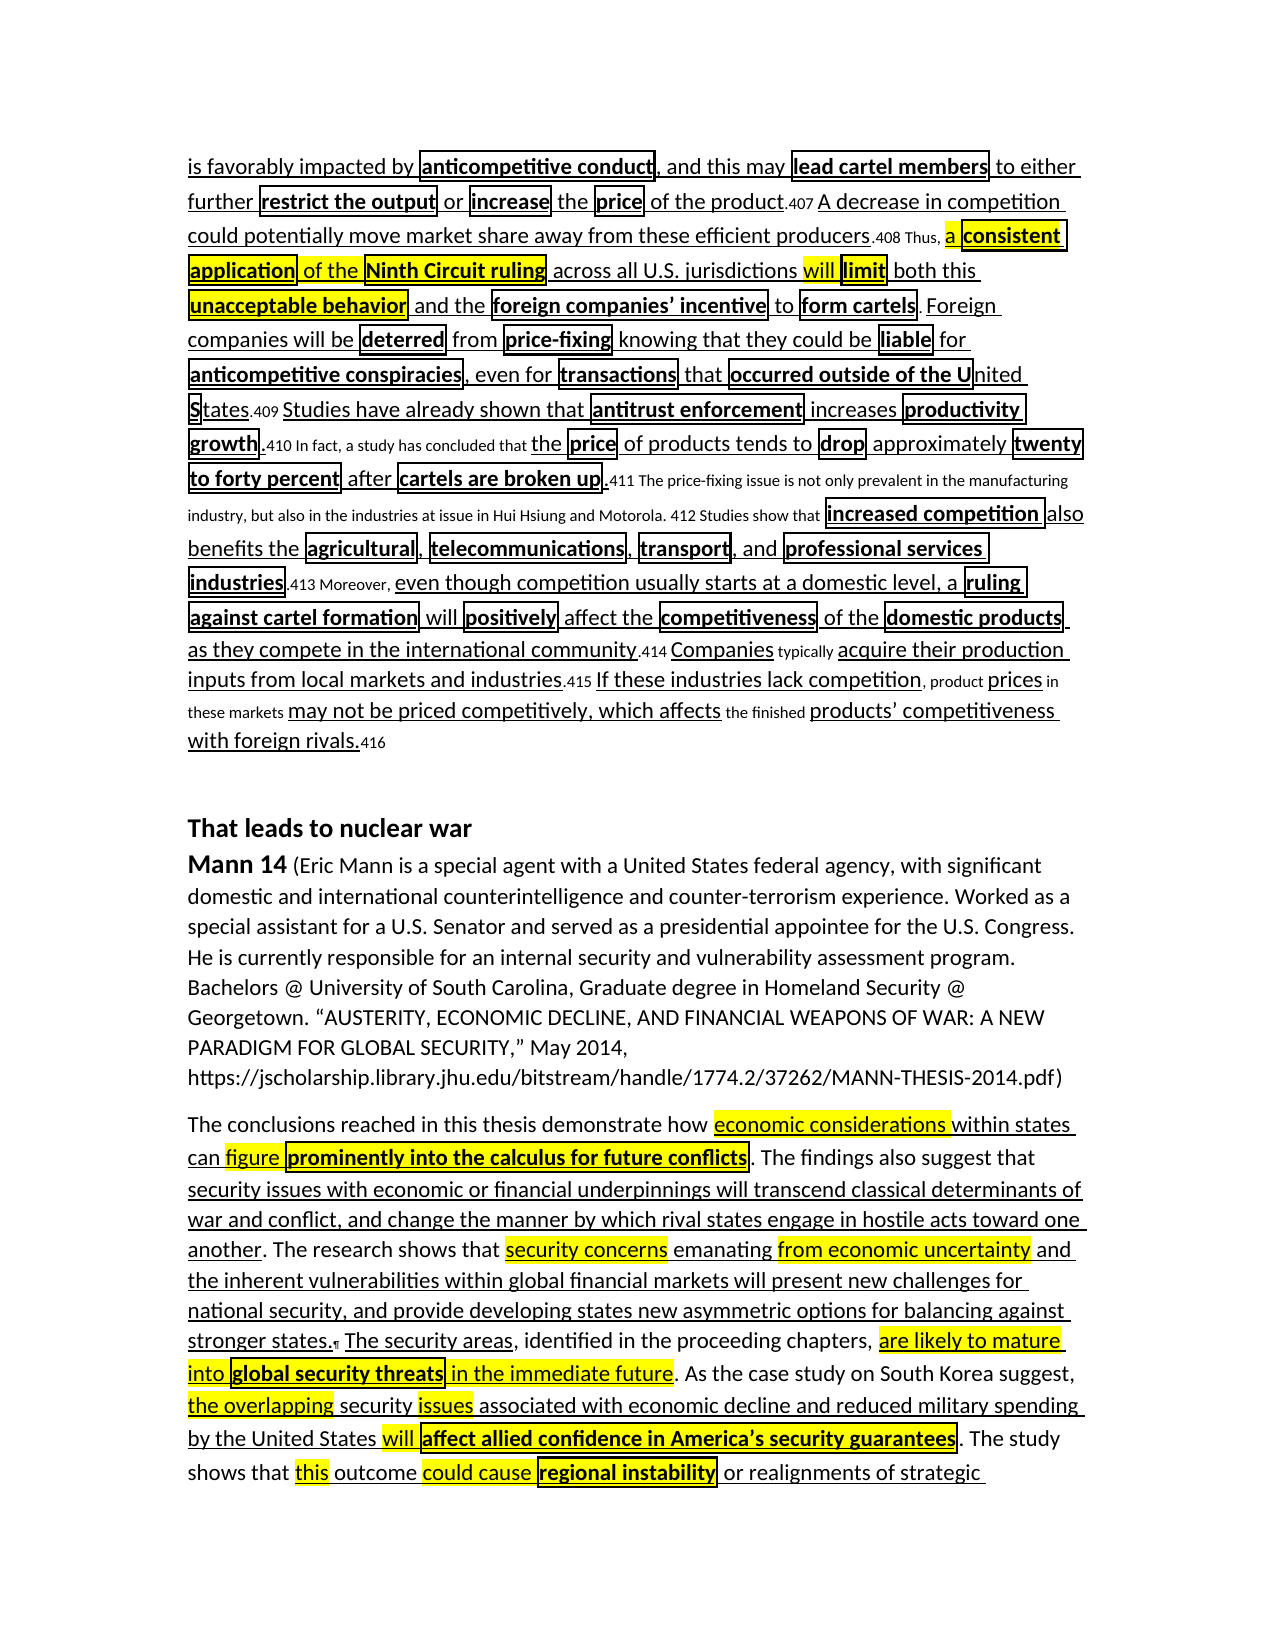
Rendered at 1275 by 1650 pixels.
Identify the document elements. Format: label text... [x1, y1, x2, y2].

text Mann 14 (Eric Mann is a special agent with a United States federal agency, with significant domestic and international counterintelligence and counter-terrorism experience. Worked as a special assistant for a U.S. Senator and served as a presidential appointee for the U.S. Congress. He is currently responsible for an internal security and vulnerability assessment program. Bachelors @ University of South Carolina, Graduate degree in Homeland Security @ Georgetown. “AUSTERITY, ECONOMIC DECLINE, AND FINANCIAL WEAPONS OF WAR: A NEW PARADIGM FOR GLOBAL SECURITY,” May 2014, https://jscholarship.library.jhu.edu/bitstream/handle/1774.2/37262/MANN-THESIS-2014.pdf) [187, 847, 1087, 1091]
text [187, 1230, 1087, 1488]
subtitle That leads to nuclear war [187, 811, 1087, 844]
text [187, 150, 1087, 754]
